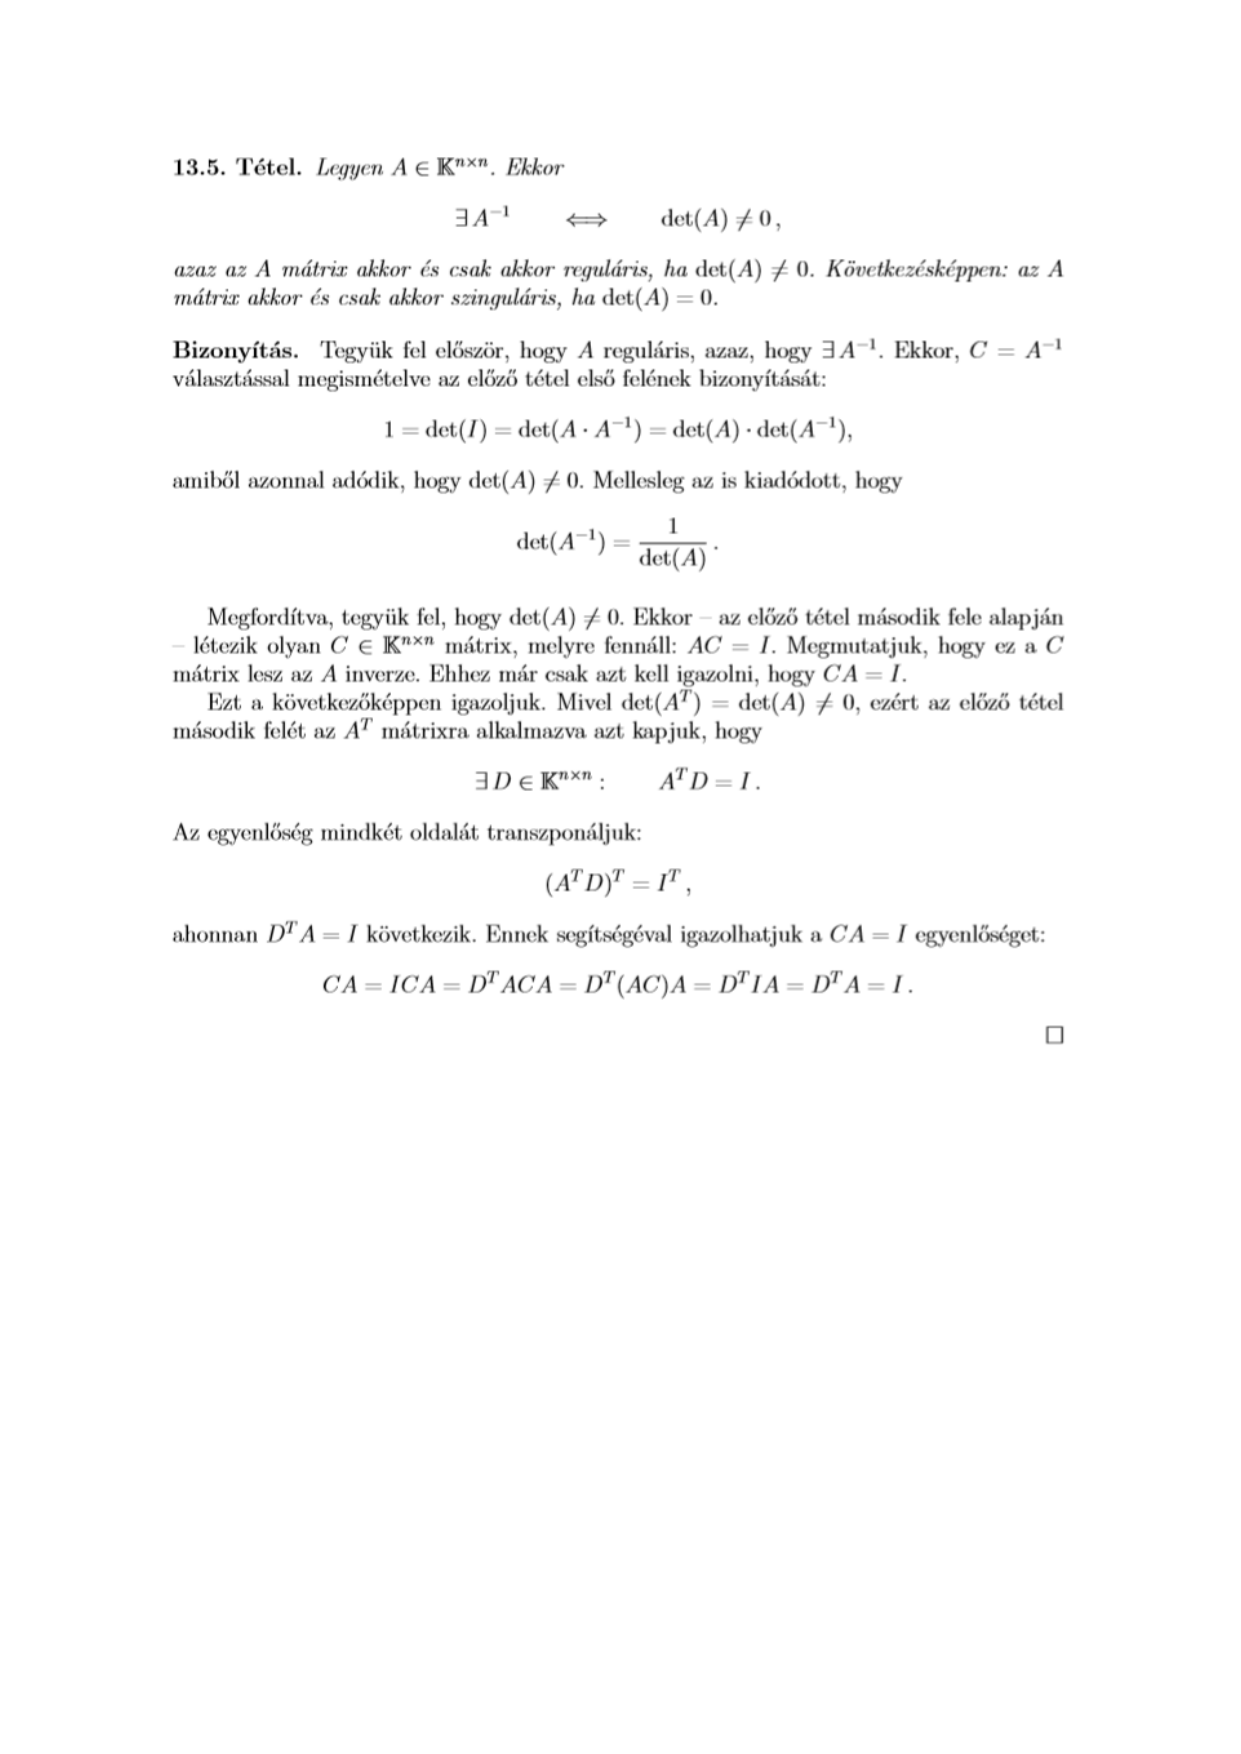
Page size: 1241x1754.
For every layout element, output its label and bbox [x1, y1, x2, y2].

picture [147, 147, 1093, 1067]
